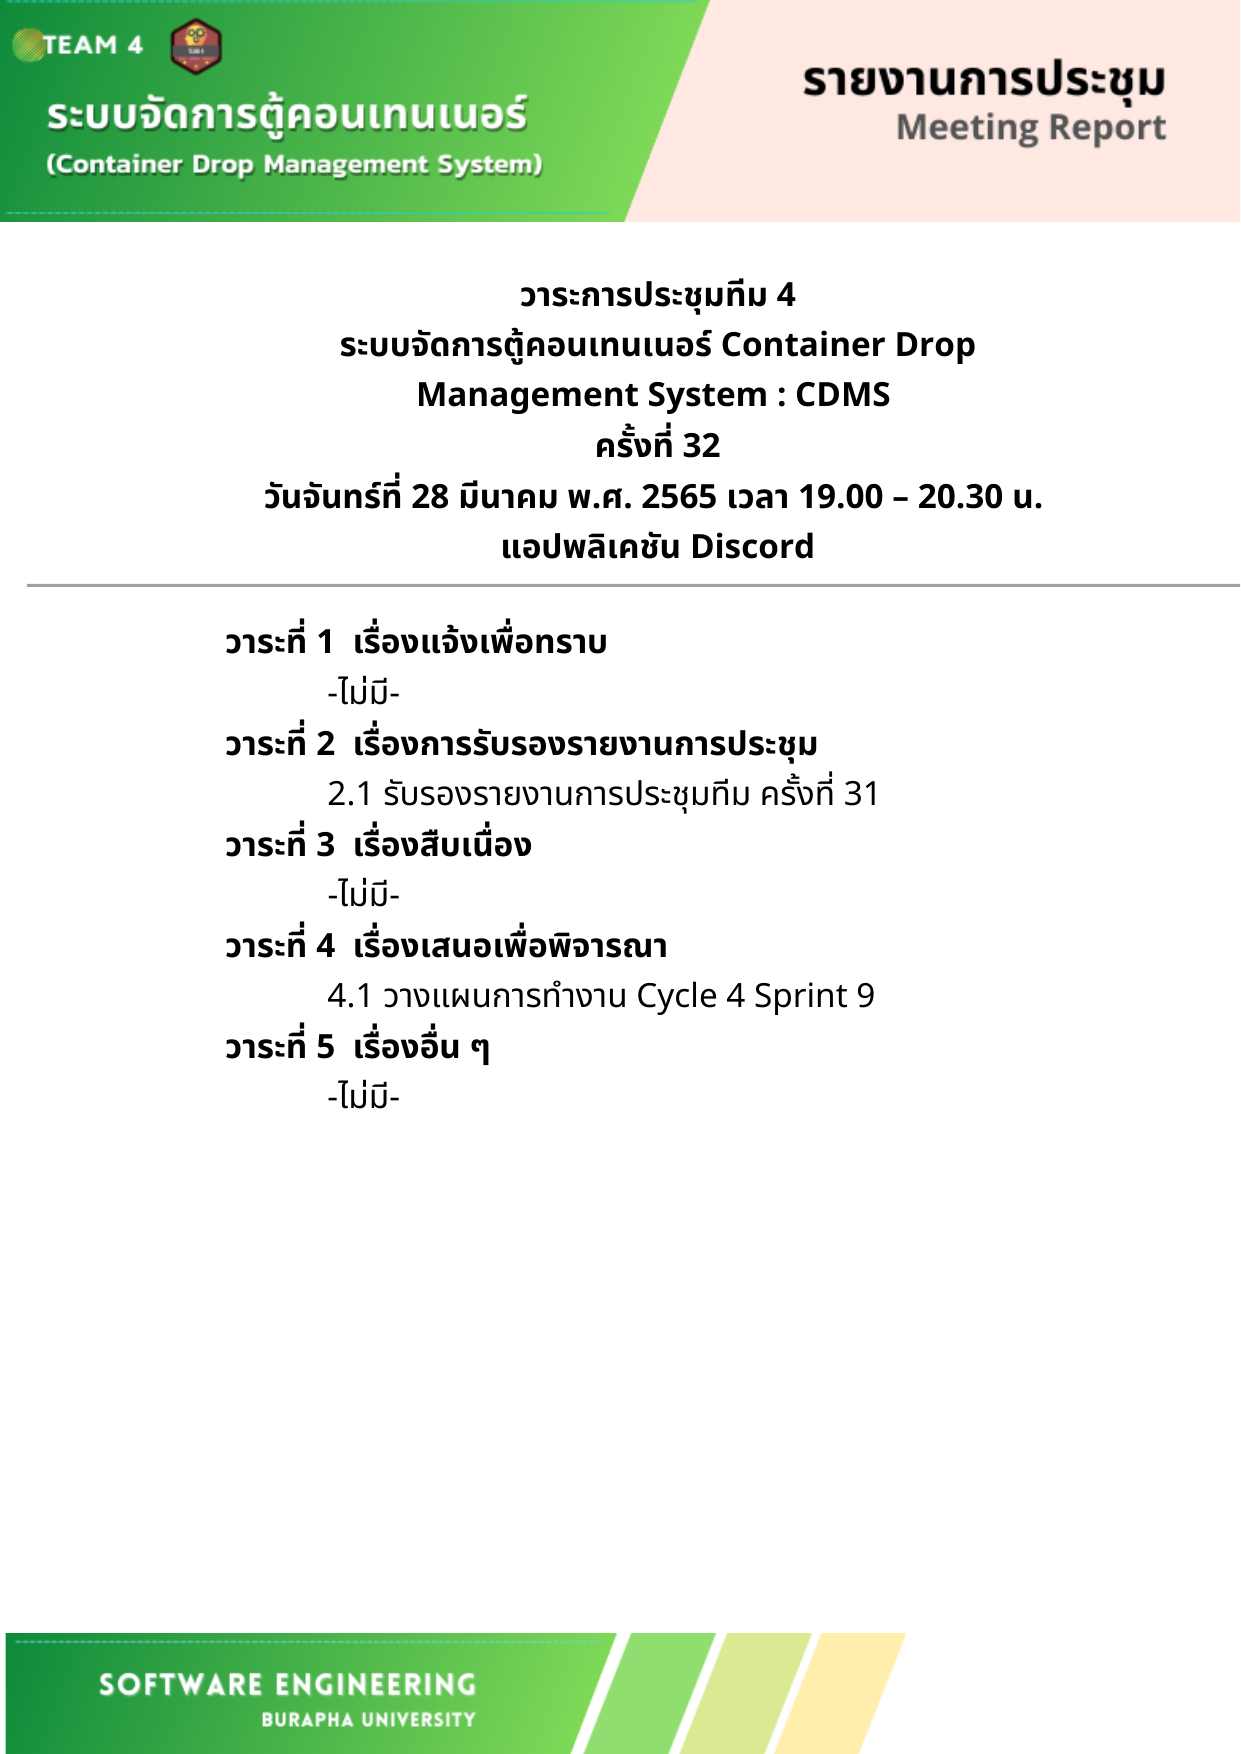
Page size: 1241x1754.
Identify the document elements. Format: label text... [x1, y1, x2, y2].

text วันจันทร์ที่ 28 มีนาคม พ.ศ. 2565 เวลา 19.00 – 20.30 น. แอปพลิเคชัน Discord [225, 472, 1090, 574]
text วาระการประชุมทีม 4 ระบบจัดการตู้คอนเทนเนอร์ Container Drop Management System : CDMS ครั้งที่ 32 [225, 270, 1090, 472]
list เรื่องสืบเนื่อง [225, 821, 1090, 871]
list 4.1 วางแผนการทำงาน Cycle 4 Sprint 9 [225, 972, 1090, 1023]
picture [5, 1633, 1150, 1754]
list -ไม่มี- [225, 871, 1090, 922]
list เรื่องแจ้งเพื่อทราบ [225, 618, 1090, 669]
list เรื่องการรับรองรายงานการประชุม [225, 719, 1090, 770]
picture [0, 0, 1241, 222]
list 2.1 รับรองรายงานการประชุมทีม ครั้งที่ 31 [225, 770, 1090, 821]
text เรื่องเสนอเพื่อพิจารณา [225, 922, 1090, 972]
list -ไม่มี- [225, 669, 1090, 719]
list -ไม่มี- [225, 1073, 1090, 1124]
text เรื่องอื่น ๆ [225, 1023, 1090, 1073]
